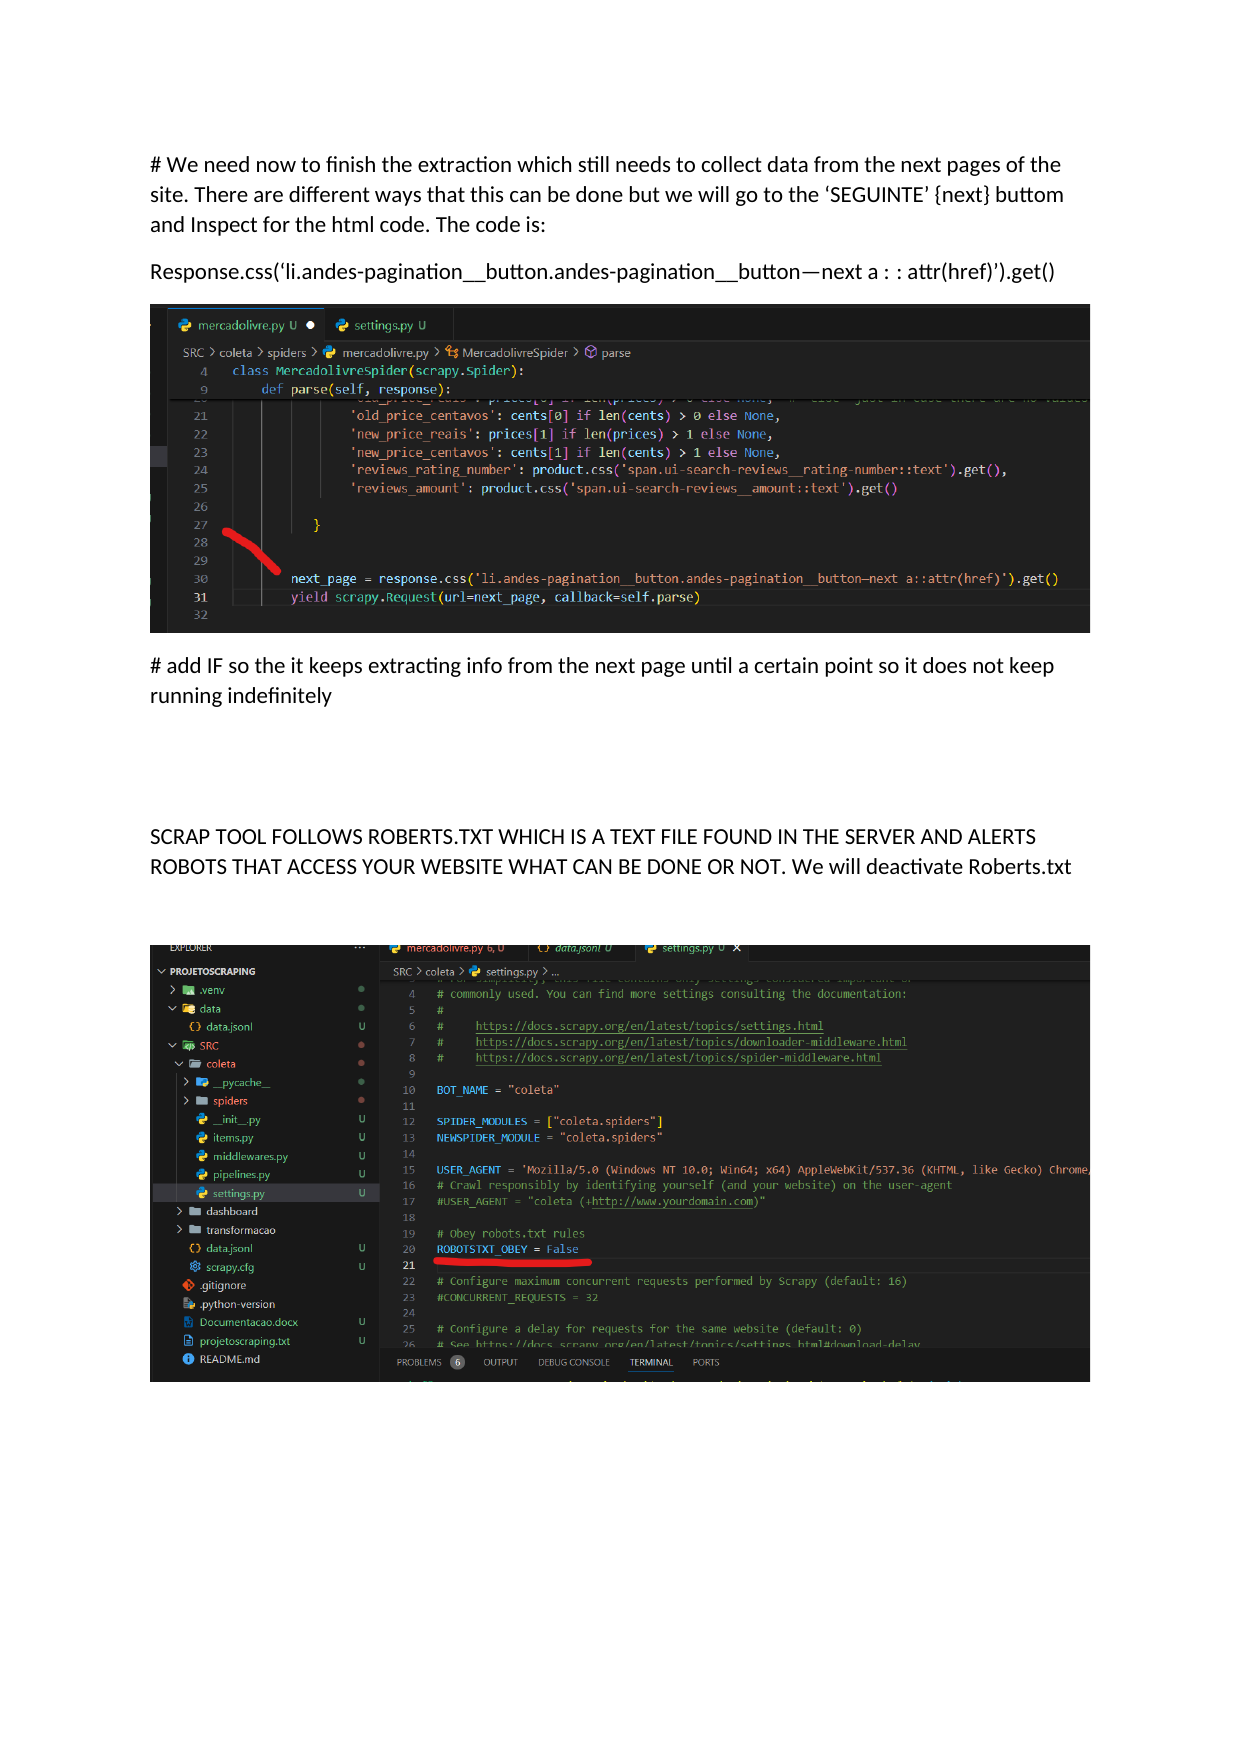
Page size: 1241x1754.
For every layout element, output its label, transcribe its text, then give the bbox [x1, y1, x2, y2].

text # add IF so the it keeps extracting info from the next page until a certain point so it does not keep running indefinitely [150, 651, 1090, 709]
picture [150, 304, 1091, 633]
picture [150, 945, 1091, 1382]
text # We need now to finish the extraction which still needs to collect data from the next pages of the site. There are different ways that this can be done but we will go to the ‘SEGUINTE’ {next} buttom and Inspect for the html code. The code is: [150, 150, 1090, 238]
text Response.css(‘li.andes-pagination__button.andes-pagination__button—next a : : attr(href)’).get() [150, 257, 1090, 285]
text SCRAP TOOL FOLLOWS ROBERTS.TXT WHICH IS A TEXT FILE FOUND IN THE SERVER AND ALERTS ROBOTS THAT ACCESS YOUR WEBSITE WHAT CAN BE DONE OR NOT. We will deactivate Roberts.txt [150, 822, 1090, 880]
